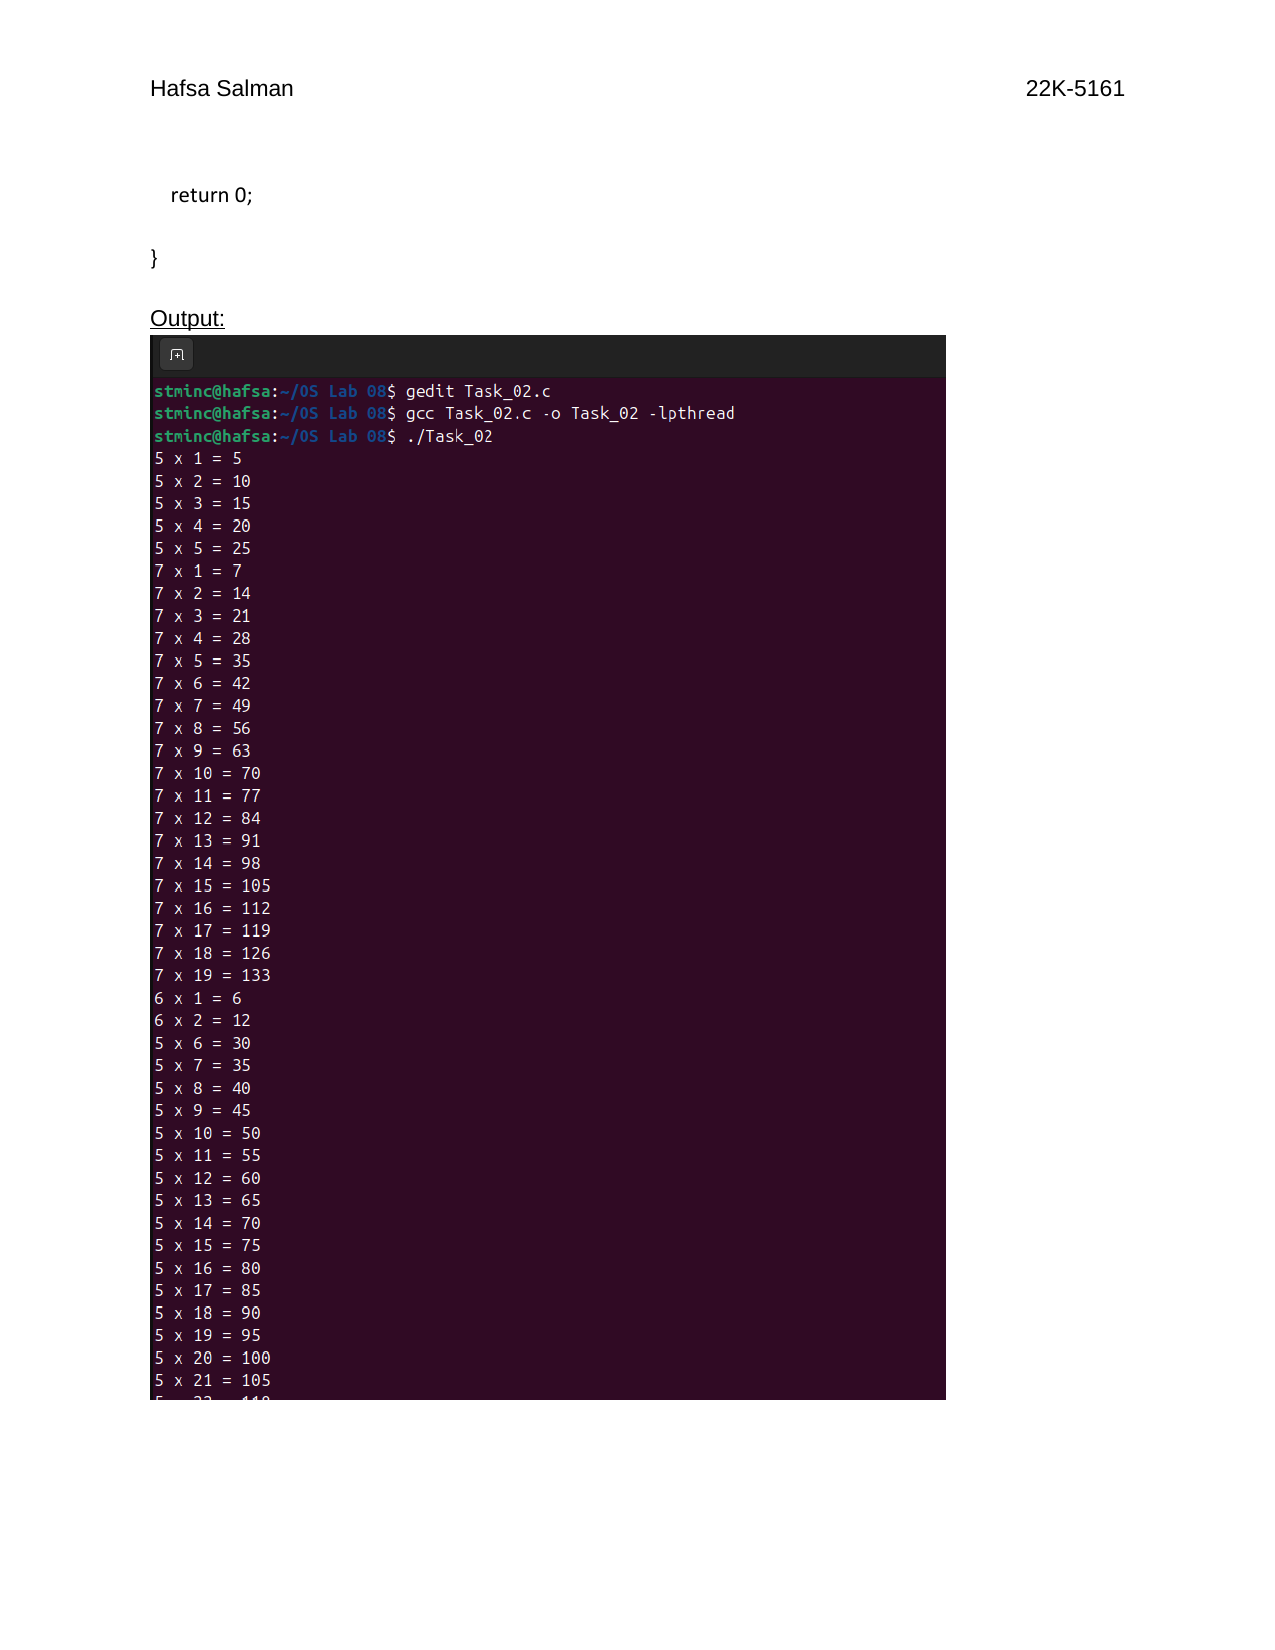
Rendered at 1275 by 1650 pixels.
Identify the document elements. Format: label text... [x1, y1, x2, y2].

picture [150, 335, 946, 1400]
text Output: [150, 305, 1125, 331]
text return 0; [150, 180, 1125, 208]
text } [150, 243, 1125, 271]
